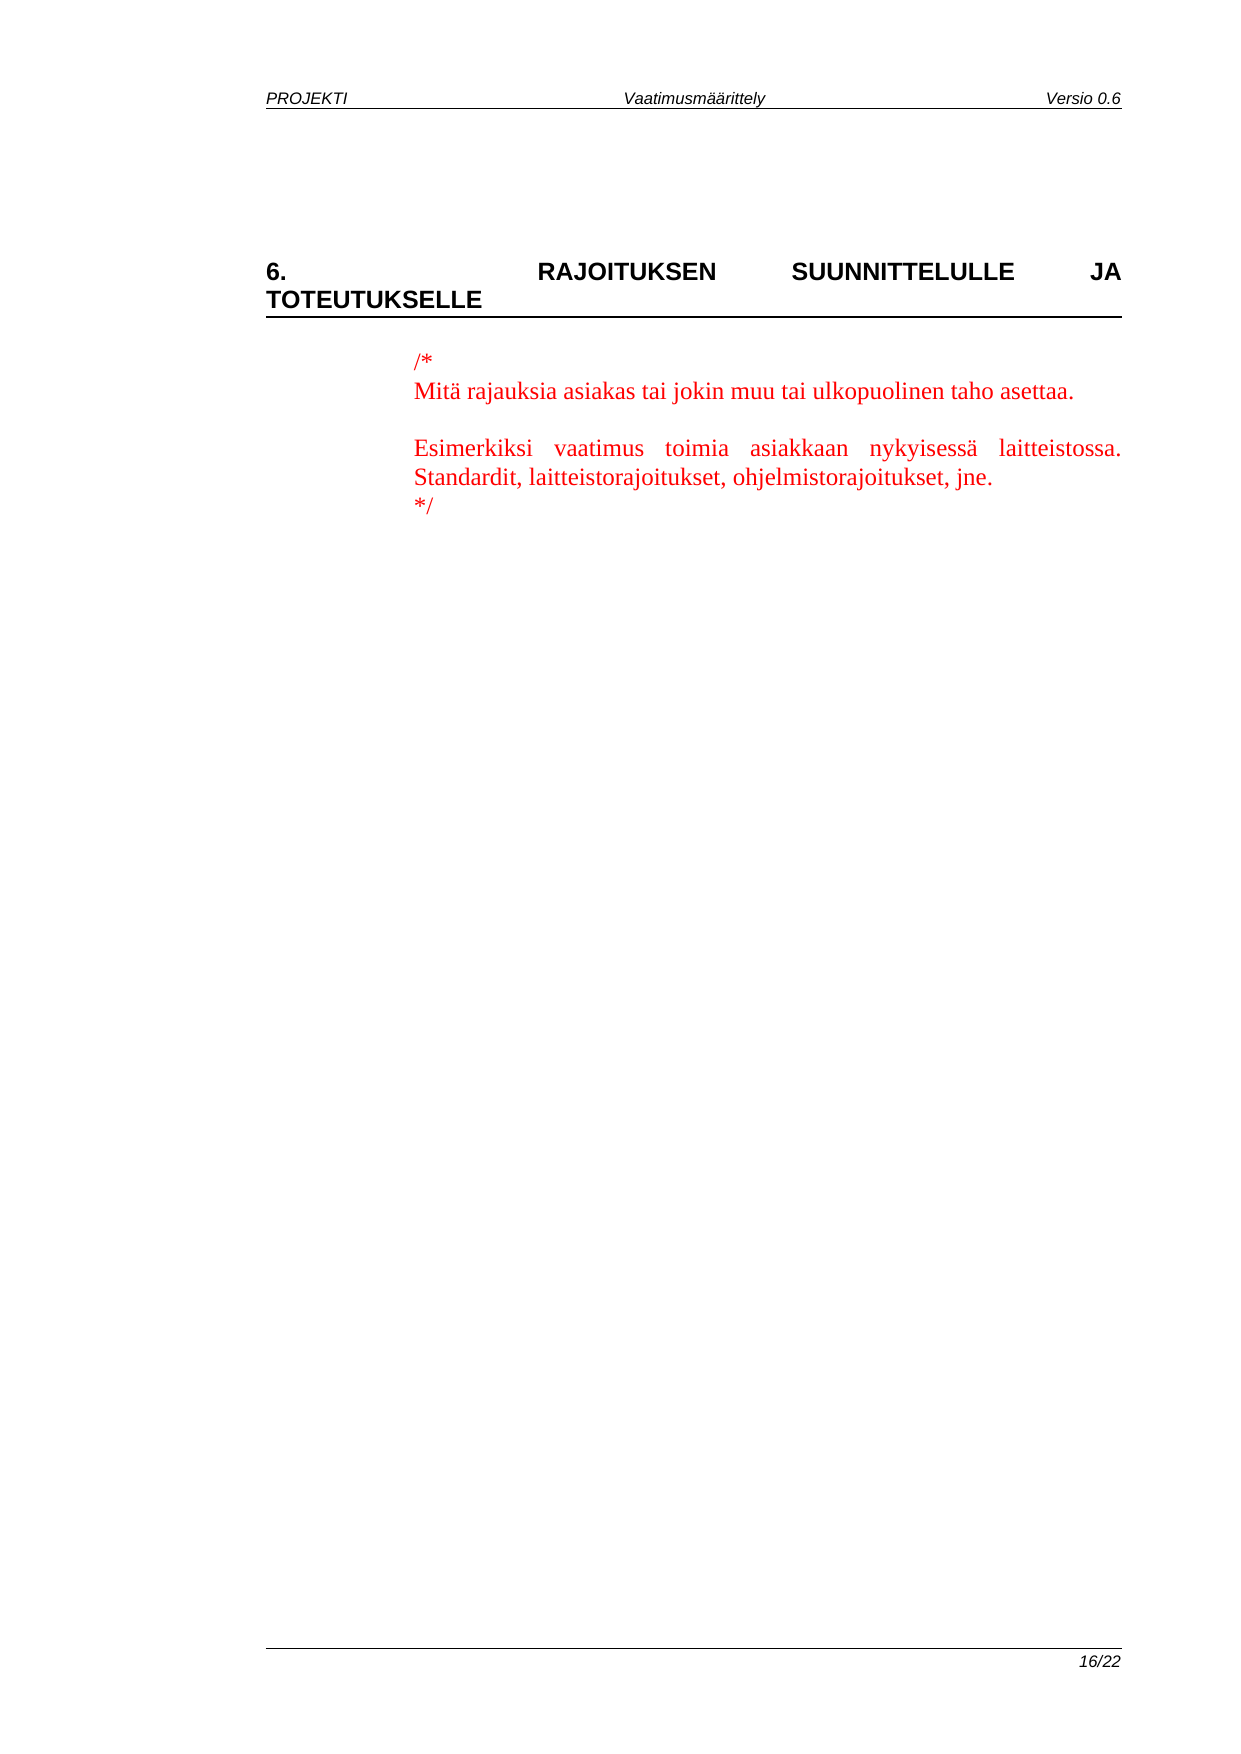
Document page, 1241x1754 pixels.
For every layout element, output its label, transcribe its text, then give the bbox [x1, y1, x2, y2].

subtitle RAJoituksen suunnittelulle ja toteutukselle [266, 257, 1122, 316]
text /* [413, 347, 1122, 376]
text Esimerkiksi vaatimus toimia asiakkaan nykyisessä laitteistossa. Standardit, laitteistorajoitukset, ohjelmistorajoitukset, jne. [413, 433, 1122, 491]
text */ [413, 491, 1122, 520]
text Mitä rajauksia asiakas tai jokin muu tai ulkopuolinen taho asettaa. [413, 376, 1122, 404]
